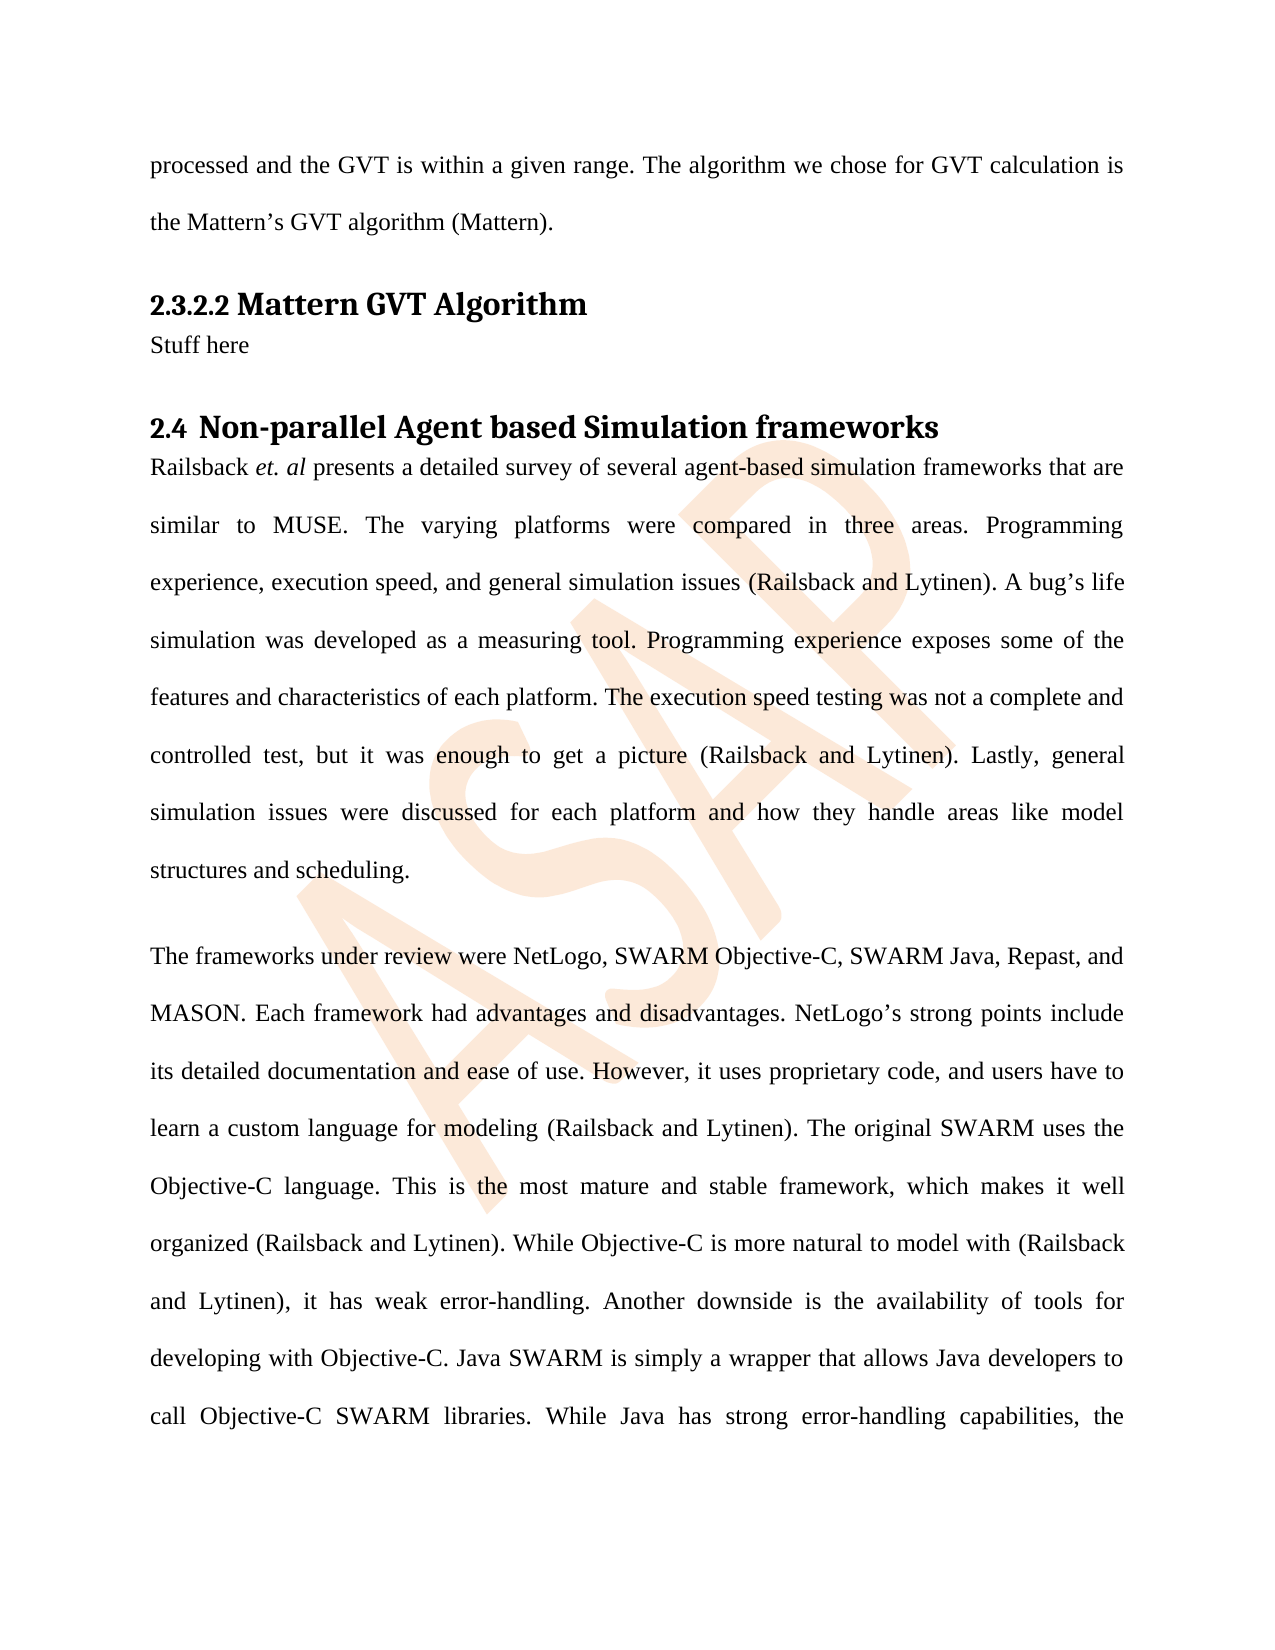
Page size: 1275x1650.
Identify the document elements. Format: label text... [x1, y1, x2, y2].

subtitle Non-parallel Agent based Simulation frameworks [150, 408, 1125, 447]
text Stuff here [150, 330, 1125, 359]
text Railsback et. al presents a detailed survey of several agent-based simulation frameworks that are similar to MUSE. The varying platforms were compared in three areas. Programming experience, execution speed, and general simulation issues . A bug’s life simulation was developed as a measuring tool. Programming experience exposes some of the features and characteristics of each platform. The execution speed testing was not a complete and controlled test, but it was enough to get a picture . Lastly, general simulation issues were discussed for each platform and how they handle areas like model structures and scheduling. [150, 452, 1125, 883]
subtitle 2.3.2.2 Mattern GVT Algorithm [150, 286, 1125, 324]
